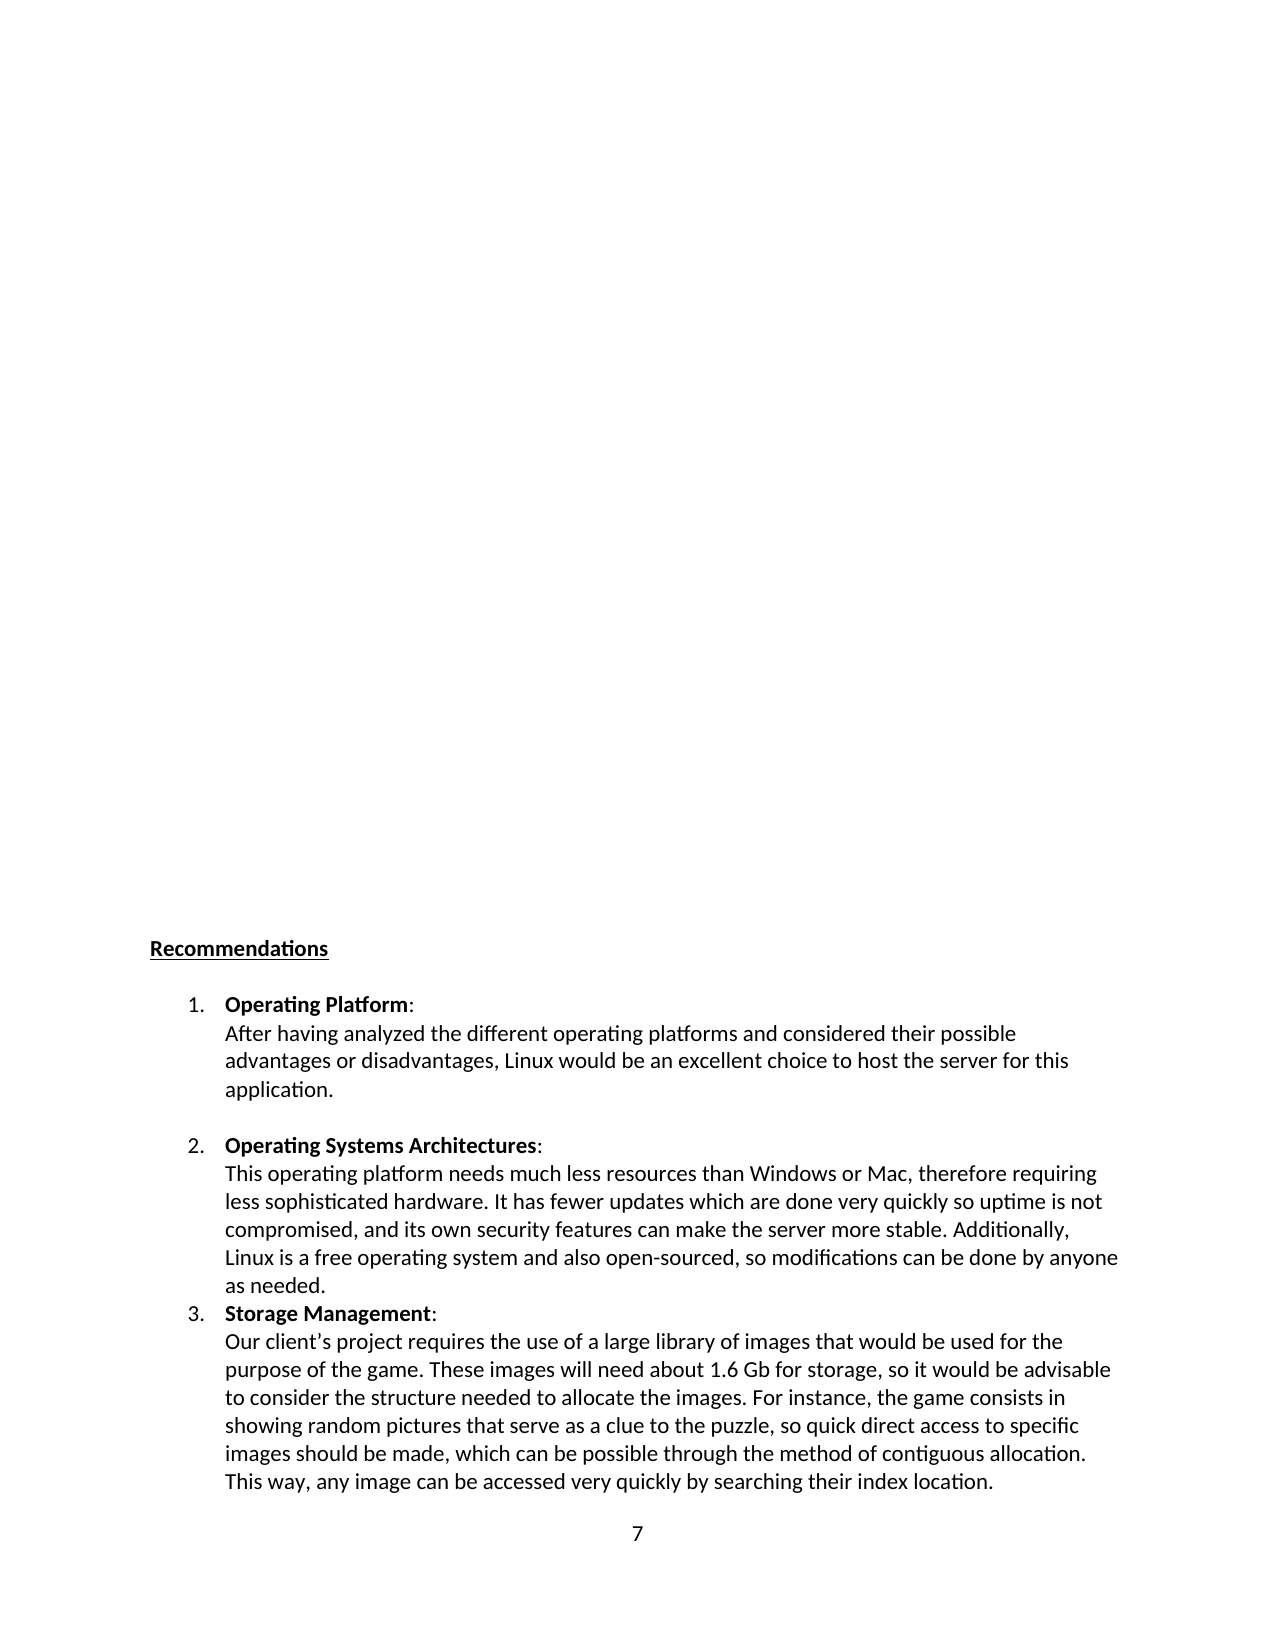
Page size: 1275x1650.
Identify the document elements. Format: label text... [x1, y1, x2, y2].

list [225, 1327, 1125, 1495]
list After having analyzed the different operating platforms and considered their possible advantages or disadvantages, Linux would be an excellent choice to host the server for this application. [225, 1019, 1125, 1103]
subtitle Recommendations [150, 934, 1125, 963]
list Operating Systems Architectures: [187, 1131, 1125, 1159]
list Storage Management: [187, 1299, 1125, 1327]
list This operating platform needs much less resources than Windows or Mac, therefore requiring less sophisticated hardware. It has fewer updates which are done very quickly so uptime is not compromised, and its own security features can make the server more stable. Additionally, Linux is a free operating system and also open-sourced, so modifications can be done by anyone as needed. [225, 1159, 1125, 1299]
list Operating Platform: [187, 991, 1125, 1019]
